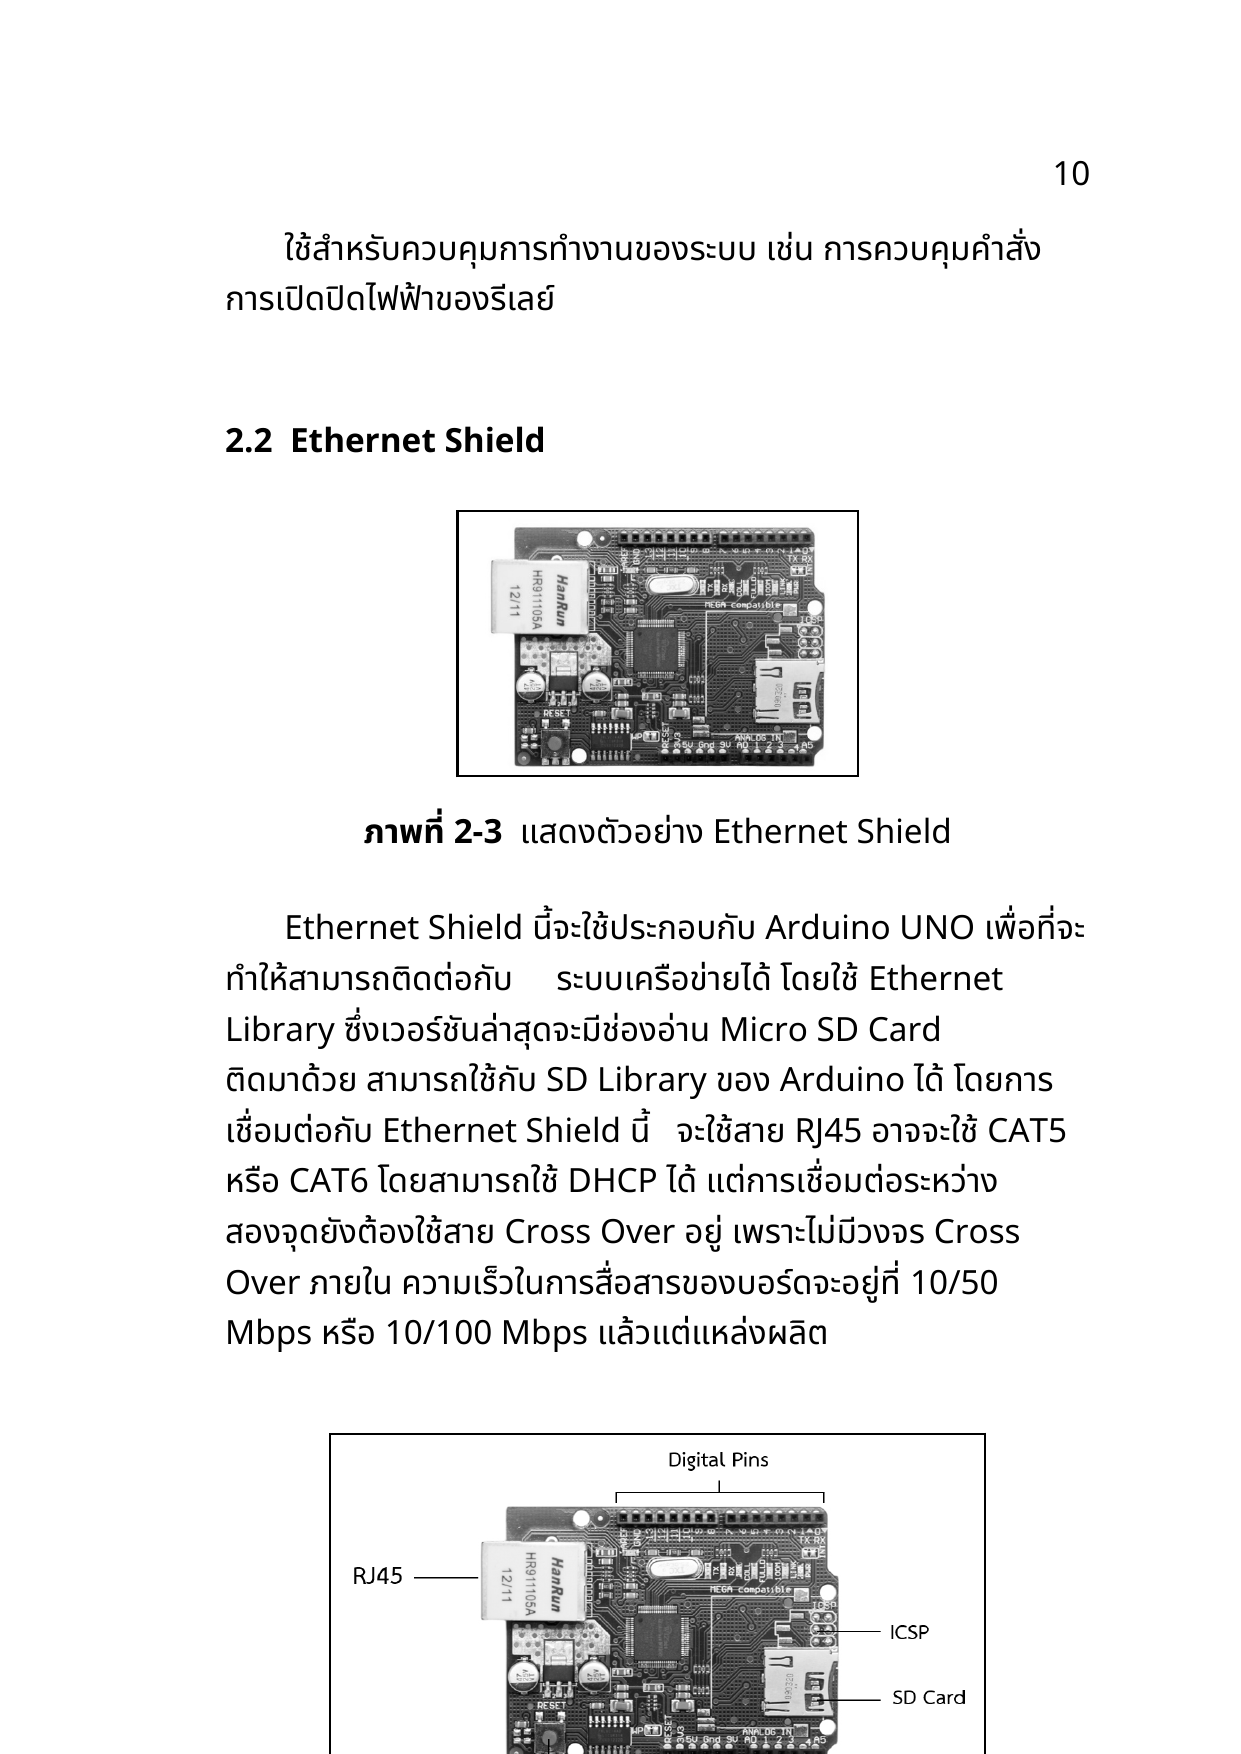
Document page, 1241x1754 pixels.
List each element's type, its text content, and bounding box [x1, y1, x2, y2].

text 2.2 Ethernet Shield [225, 417, 1090, 462]
text Ethernet Shield นี้จะใช้ประกอบกับ Arduino UNO เพื่อที่จะทำให้สามารถติดต่อกับ ระบบเครือข่ายได้ โดยใช้ Ethernet Library ซึ่งเวอร์ชันล่าสุดจะมีช่องอ่าน Micro SD Card ติดมาด้วย สามารถใช้กับ SD Library ของ Arduino ได้ โดยการเชื่อมต่อกับ Ethernet Shield นี้ จะใช้สาย RJ45 อาจจะใช้ CAT5 หรือ CAT6 โดยสามารถใช้ DHCP ได้ แต่การเชื่อมต่อระหว่าง สองจุดยังต้องใช้สาย Cross Over อยู่ เพราะไม่มีวงจร Cross Over ภายใน ความเร็วในการสื่อสารของบอร์ดจะอยู่ที่ 10/50 Mbps หรือ 10/100 Mbps แล้วแต่แหล่งผลิต [225, 904, 1090, 1360]
text ภาพที่ 2-3 แสดงตัวอย่าง Ethernet Shield [225, 808, 1090, 859]
text ใช้สำหรับควบคุมการทำงานของระบบ เช่น การควบคุมคำสั่งการเปิดปิดไฟฟ้าของรีเลย์ [225, 225, 1090, 326]
